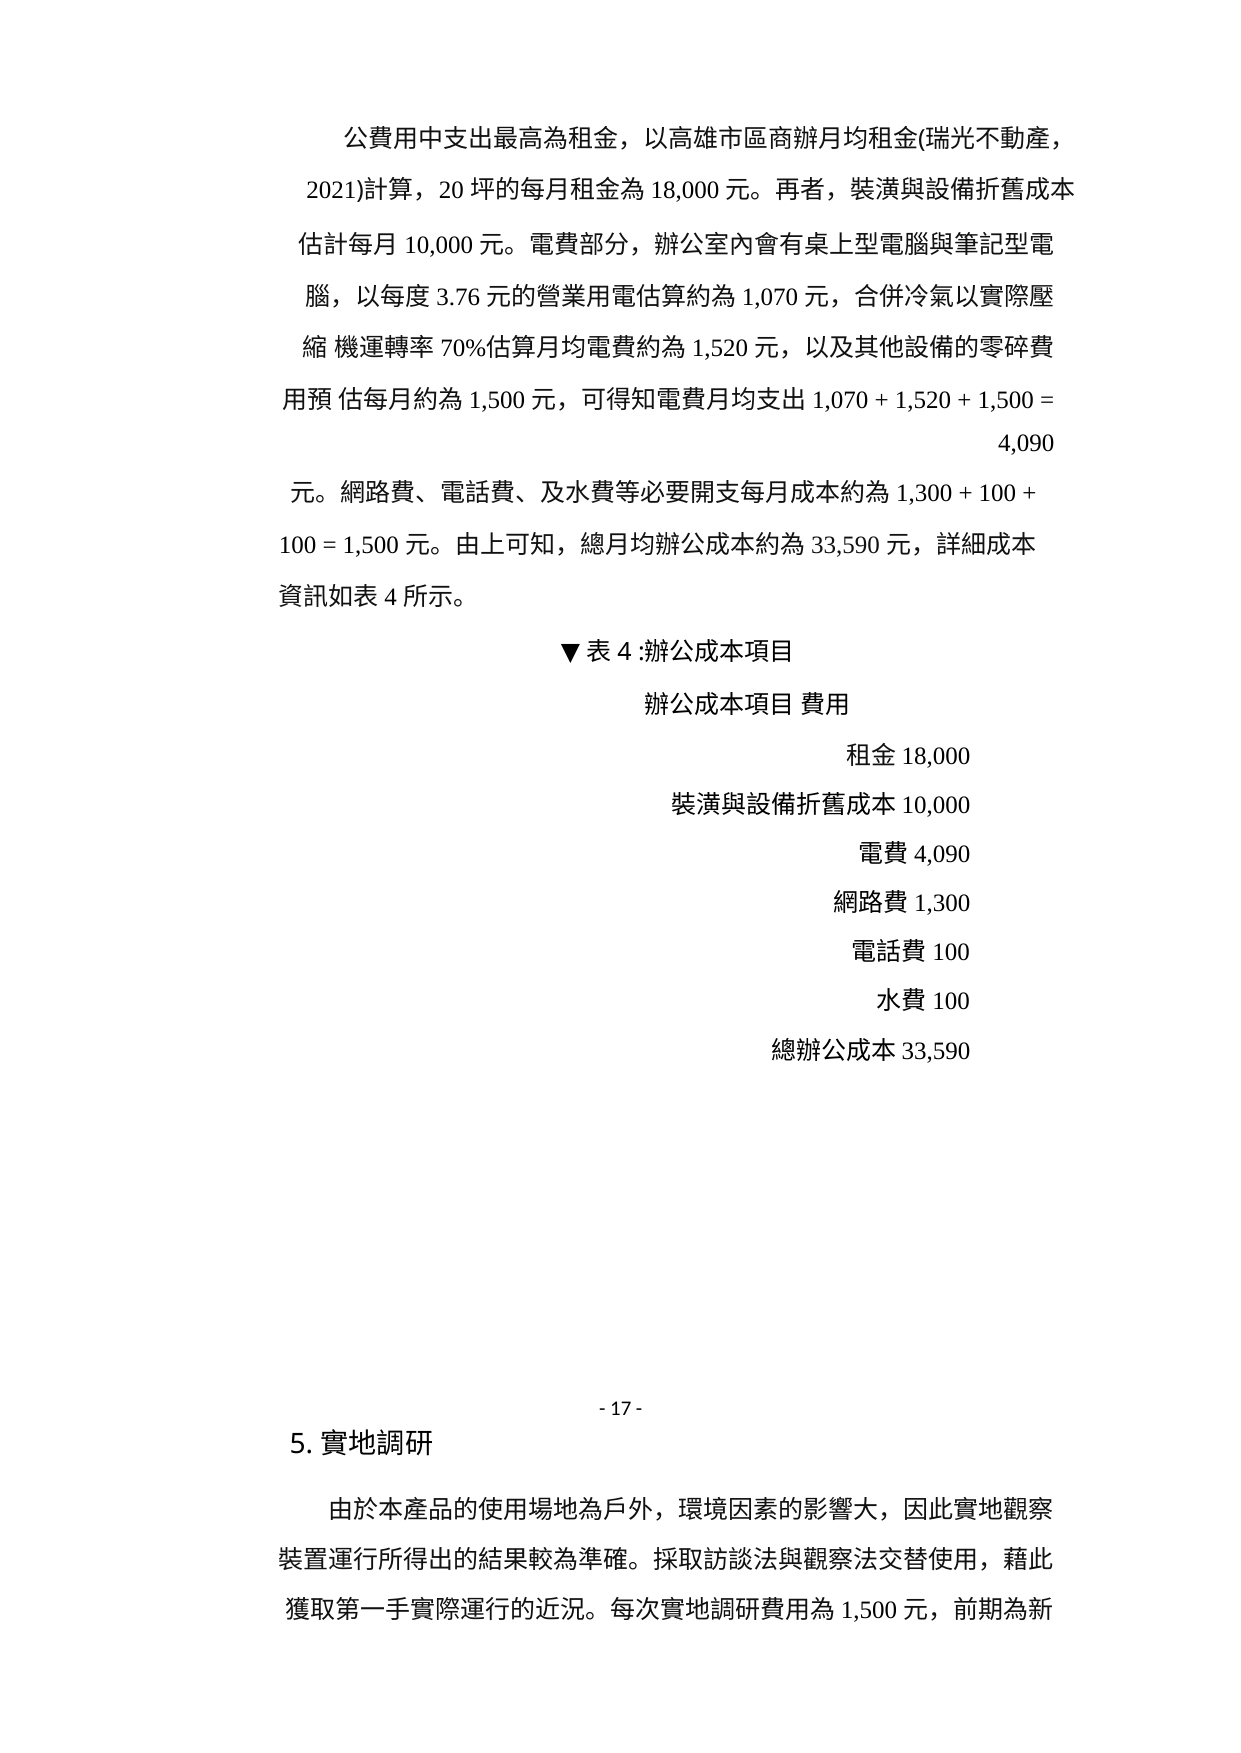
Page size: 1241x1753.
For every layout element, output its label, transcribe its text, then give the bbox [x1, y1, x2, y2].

text 獲取第一手實際運行的近況。每次實地調研費用為 1,500 元，前期為新 [85, 1589, 1053, 1626]
text ▼ 表 4 :辦公成本項目 [85, 632, 794, 668]
text 裝潢與設備折舊成本 10,000 [85, 785, 970, 821]
text 租金 18,000 [901, 736, 970, 772]
text 電話費 100 [85, 932, 969, 968]
text 5. 實地調研 [289, 1420, 1178, 1461]
text 由於本產品的使用場地為戶外，環境因素的影響大，因此實地觀察 [85, 1489, 354, 1526]
text 租金 18,000 [85, 736, 871, 772]
text 裝置運行所得出的結果較為準確。採取訪談法與觀察法交替使用，藉此 [85, 1539, 1053, 1576]
text 估計每月 10,000 元。電費部分，辦公室內會有桌上型電腦與筆記型電 腦，以每度 3.76 元的營業用電估算約為 1,070 元，合併冷氣以實際壓縮 機運轉率 70%估算月均電費約為 1,520 元，以及其他設備的零碎費用預 估每月約為 1,500 元，可得知電費月均支出 1,070 + 1,520 + 1,500 = 4,090 [281, 224, 1054, 457]
text 辦公成本項目 費用 [85, 684, 850, 721]
text 電費 4,090 [85, 833, 970, 870]
text - 17 - [599, 1395, 1178, 1420]
text 網路費 1,300 [85, 883, 970, 919]
text 水費 100 [85, 981, 969, 1017]
text 總辦公成本 33,590 [85, 1031, 970, 1067]
text 元。網路費、電話費、及水費等必要開支每月成本約為 1,300 + 100 + 100 = 1,500 元。由上可知，總月均辦公成本約為 33,590 元，詳細成本 資訊如表 4 所示。 [278, 472, 1060, 613]
text 智能偵測驅鳥系統需要定期檢修與維護，因此需要實際的辦公地點， 辦公費用中支出最高為租金，以高雄市區商辦月均租金(瑞光不動產， 2021)計算，20 坪的每月租金為 18,000 元。再者，裝潢與設備折舊成本 [288, 118, 1075, 206]
